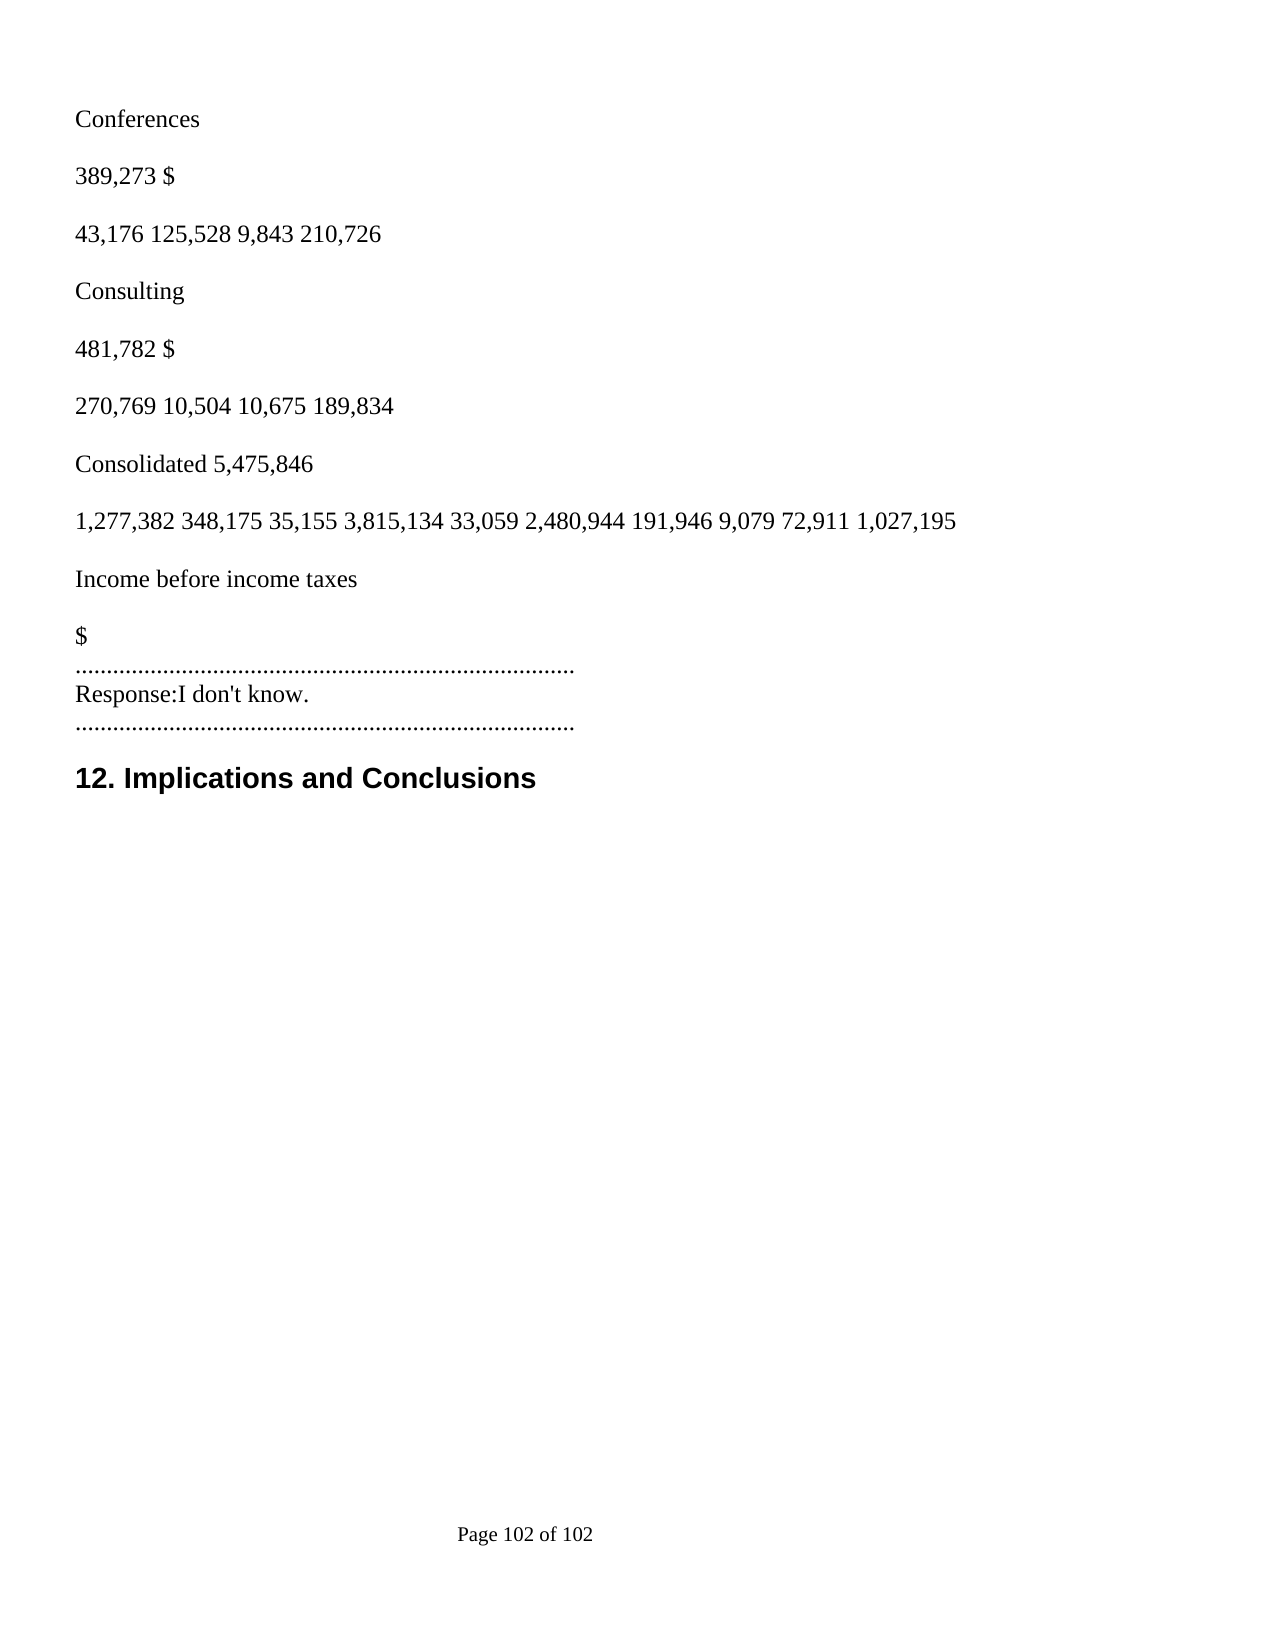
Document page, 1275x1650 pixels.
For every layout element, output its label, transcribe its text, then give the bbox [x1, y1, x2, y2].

text 481,782 $ [75, 334, 1200, 362]
text 43,176 125,528 9,843 210,726 [75, 219, 1200, 247]
text ................................................................................ [75, 650, 1200, 679]
text Consolidated 5,475,846 [75, 449, 1200, 477]
text Consulting [75, 276, 1200, 305]
text Conferences [75, 104, 1200, 132]
text Response:I don't know. [75, 679, 1200, 707]
text 1,277,382 348,175 35,155 3,815,134 33,059 2,480,944 191,946 9,079 72,911 1,027,195 [75, 506, 1200, 535]
subtitle Implications and Conclusions [75, 761, 1200, 795]
text 389,273 $ [75, 161, 1200, 190]
text 270,769 10,504 10,675 189,834 [75, 391, 1200, 420]
text $ [75, 621, 1200, 650]
text ................................................................................ [75, 707, 1200, 736]
text Income before income taxes [75, 564, 1200, 592]
